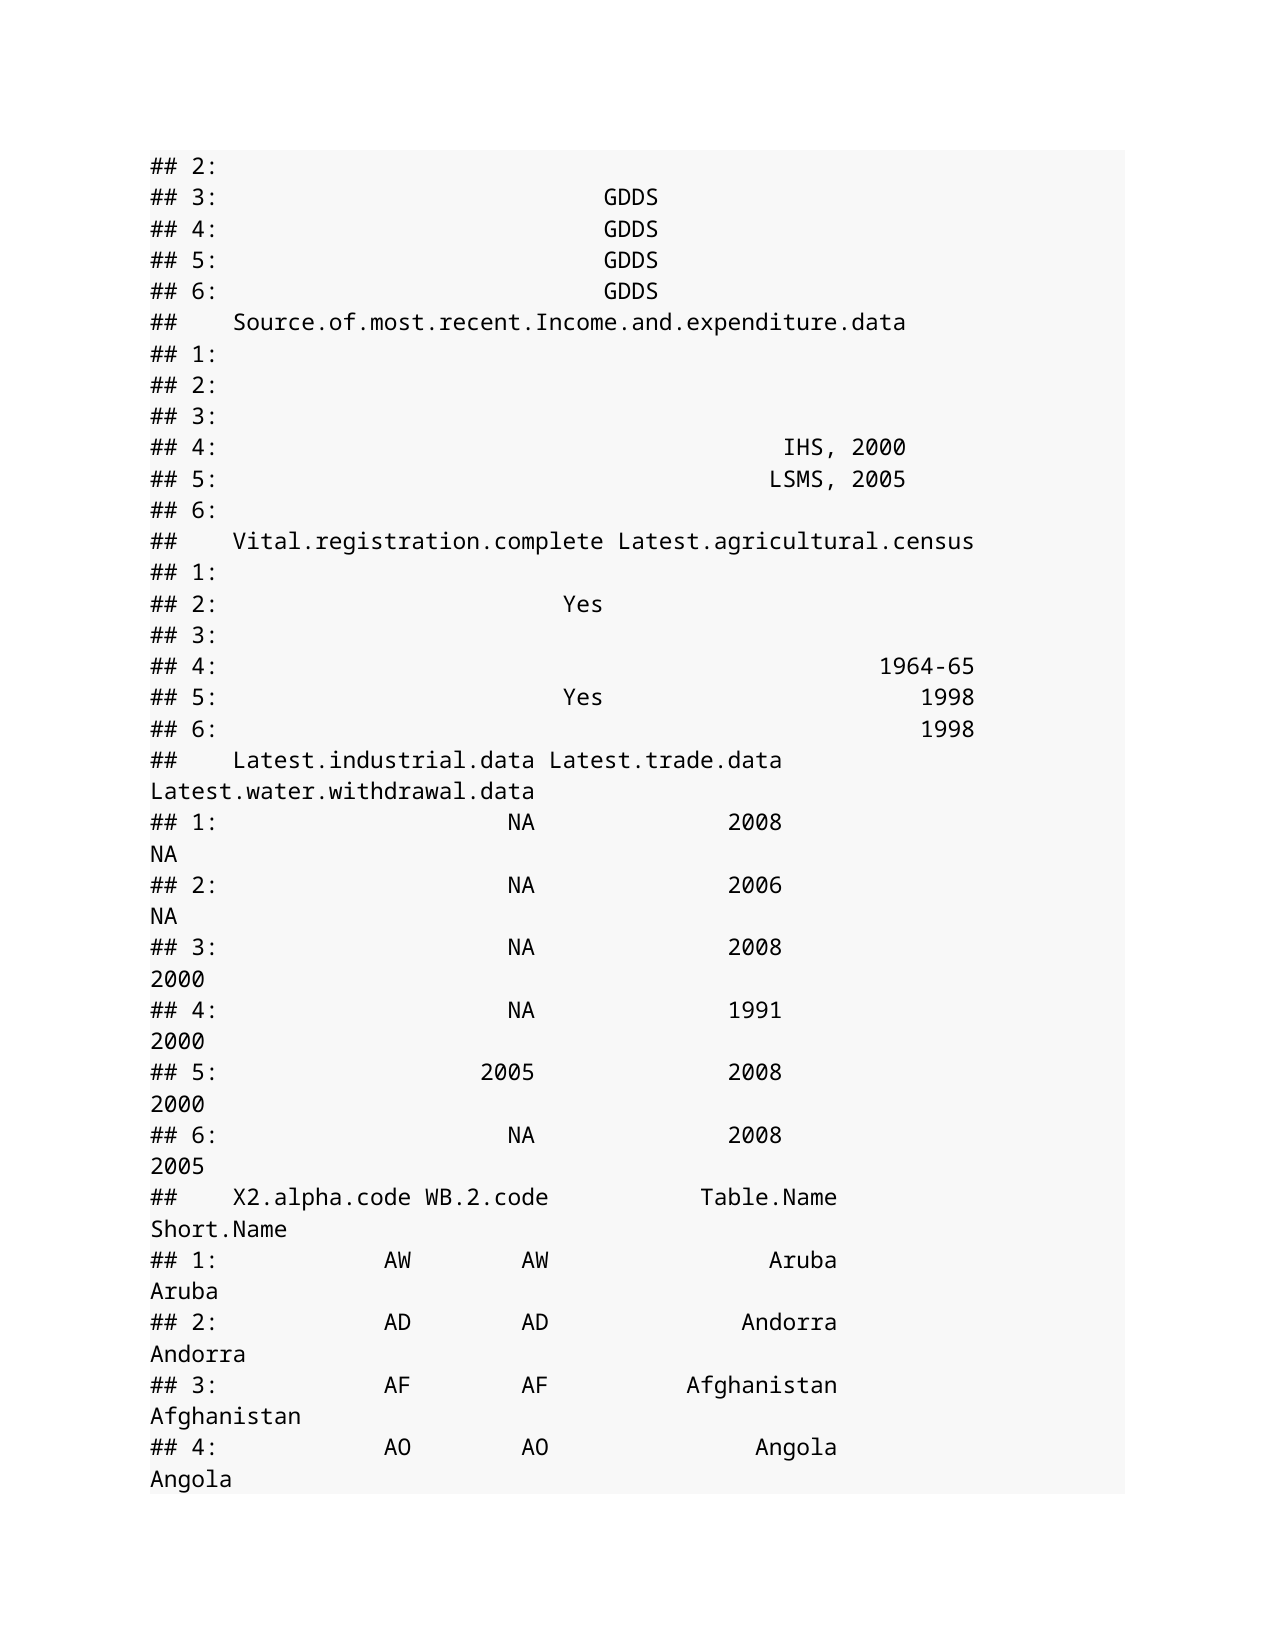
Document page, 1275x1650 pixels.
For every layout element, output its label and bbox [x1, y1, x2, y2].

text [150, 150, 1125, 1494]
